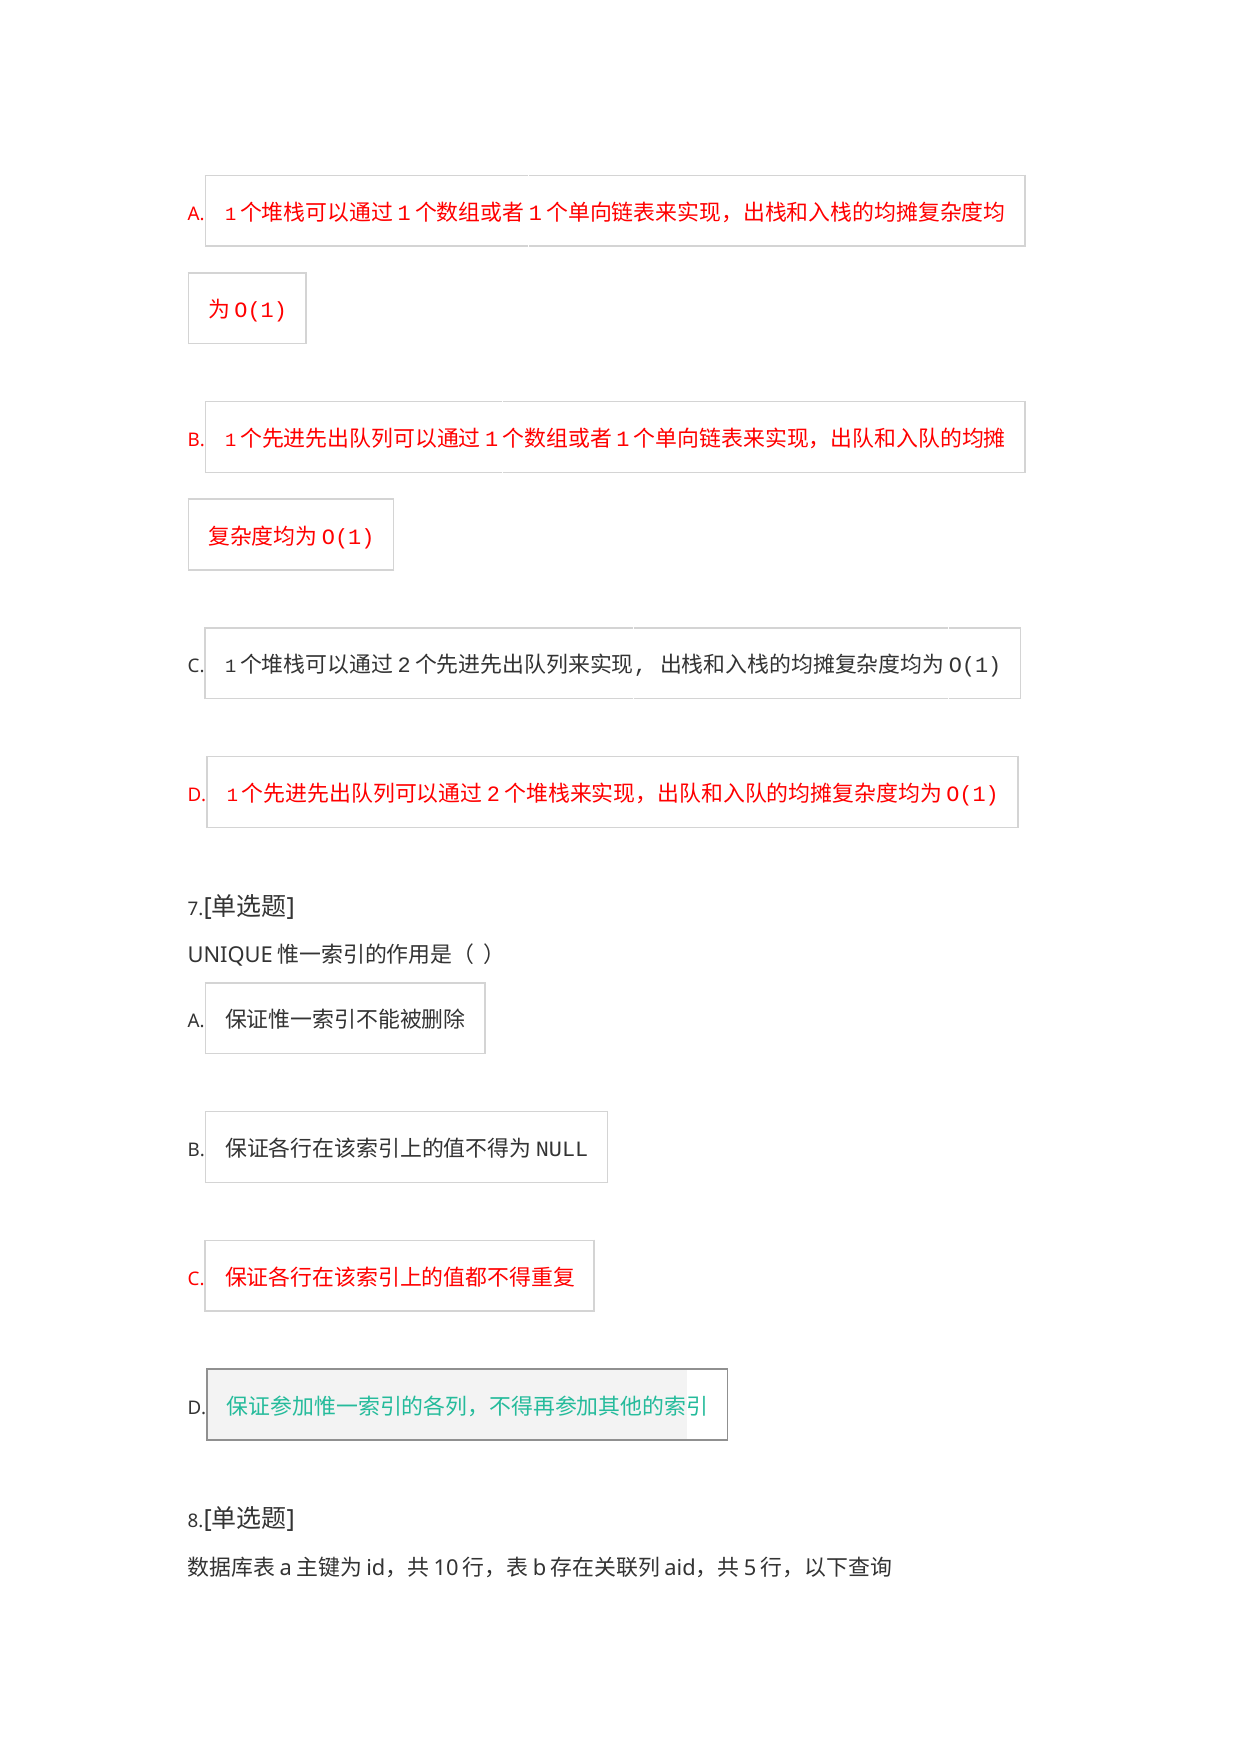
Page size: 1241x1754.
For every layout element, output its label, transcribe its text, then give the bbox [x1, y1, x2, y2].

text A.保证惟一索引不能被删除 [187, 969, 1053, 1067]
text C.保证各行在该索引上的值都不得重复 [187, 1227, 1053, 1324]
text C.1个堆栈可以通过2个先进先出队列来实现, 出栈和入栈的均摊复杂度均为O(1) [187, 614, 1053, 712]
text 7.[单选题] [187, 872, 1053, 937]
text D.1个先进先出队列可以通过2个堆栈来实现，出队和入队的均摊复杂度均为O(1) [187, 743, 1053, 841]
text B.保证各行在该索引上的值不得为NULL [187, 1098, 1053, 1196]
text D.保证参加惟一索引的各列，不得再参加其他的索引 [187, 1356, 1053, 1453]
text UNIQUE惟一索引的作用是（ ） [187, 937, 1053, 969]
text 数据库表a主键为id，共10行，表b存在关联列aid，共5行，以下查询 [187, 1549, 1053, 1582]
text B.1个先进先出队列可以通过1个数组或者1个单向链表来实现，出队和入队的均摊复杂度均为O(1) [187, 388, 1053, 583]
text 8.[单选题] [187, 1484, 1053, 1549]
text A.1个堆栈可以通过1个数组或者1个单向链表来实现，出栈和入栈的均摊复杂度均为O(1) [187, 162, 1053, 357]
